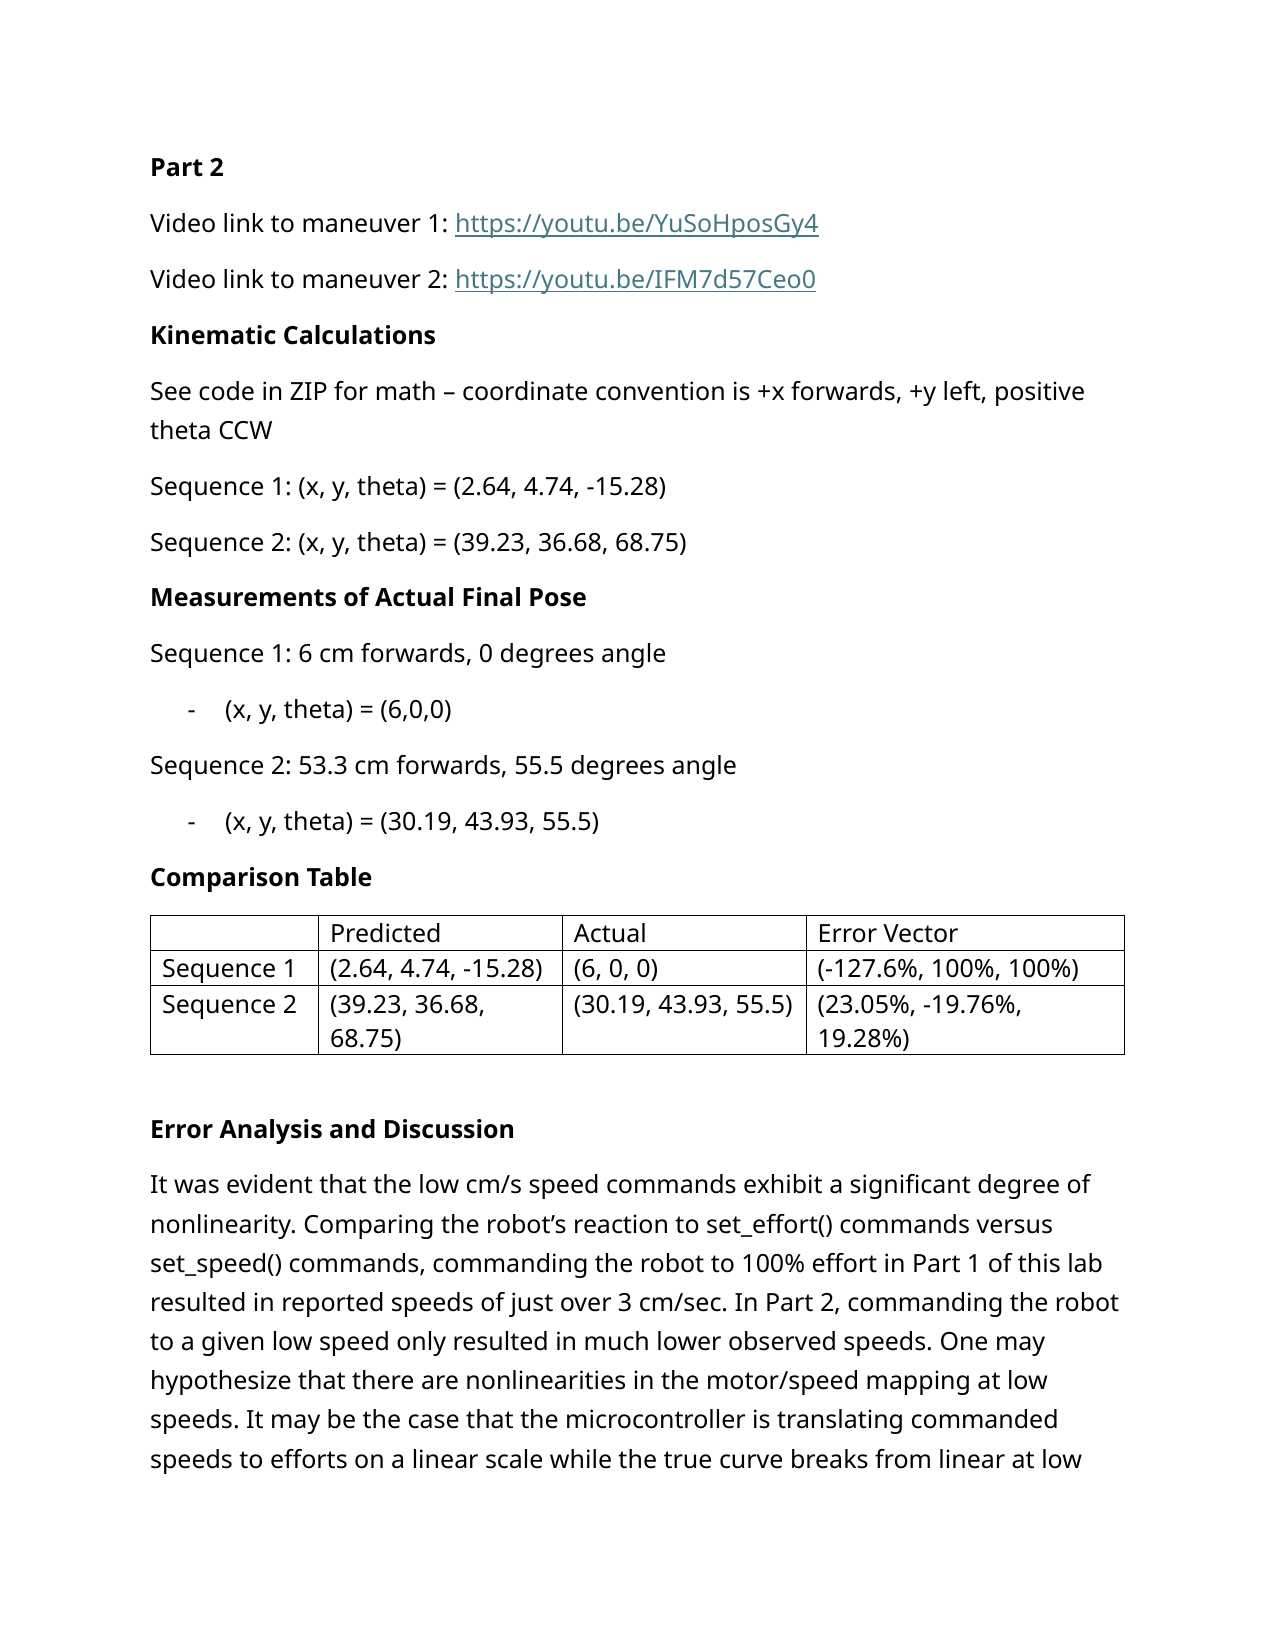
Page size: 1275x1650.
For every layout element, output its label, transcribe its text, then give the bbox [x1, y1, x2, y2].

list (x, y, theta) = (6,0,0) [187, 692, 1125, 726]
text Measurements of Actual Final Pose [150, 580, 1125, 614]
text Sequence 1: 6 cm forwards, 0 degrees angle [150, 636, 1125, 670]
text Video link to maneuver 1: https://youtu.be/YuSoHposGy4 [150, 206, 1125, 240]
text Error Analysis and Discussion [150, 1111, 1125, 1145]
table_cell Sequence 2 [151, 986, 318, 1054]
list (x, y, theta) = (30.19, 43.93, 55.5) [187, 803, 1125, 837]
text Part 2 [150, 150, 1125, 184]
text Kinematic Calculations [150, 317, 1125, 352]
table_header Predicted [319, 916, 562, 950]
text Video link to maneuver 2: https://youtu.be/IFM7d57Ceo0 [150, 262, 1125, 296]
text Sequence 1: (x, y, theta) = (2.64, 4.74, -15.28) [150, 468, 1125, 502]
table_cell (-127.6%, 100%, 100%) [807, 951, 1124, 985]
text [150, 1167, 1125, 1475]
table_cell (39.23, 36.68, 68.75) [319, 986, 562, 1054]
table_cell (6, 0, 0) [563, 951, 806, 985]
text Comparison Table [150, 859, 1125, 893]
table_header [151, 916, 318, 950]
table_cell Sequence 1 [151, 951, 318, 985]
table_cell (23.05%, -19.76%, 19.28%) [807, 986, 1124, 1054]
text Sequence 2: (x, y, theta) = (39.23, 36.68, 68.75) [150, 524, 1125, 558]
table_header Error Vector [807, 916, 1124, 950]
table_header Actual [563, 916, 806, 950]
text Sequence 2: 53.3 cm forwards, 55.5 degrees angle [150, 747, 1125, 782]
table_cell (2.64, 4.74, -15.28) [319, 951, 562, 985]
table_cell (30.19, 43.93, 55.5) [563, 986, 806, 1054]
text See code in ZIP for math – coordinate convention is +x forwards, +y left, positive theta CCW [150, 373, 1125, 447]
